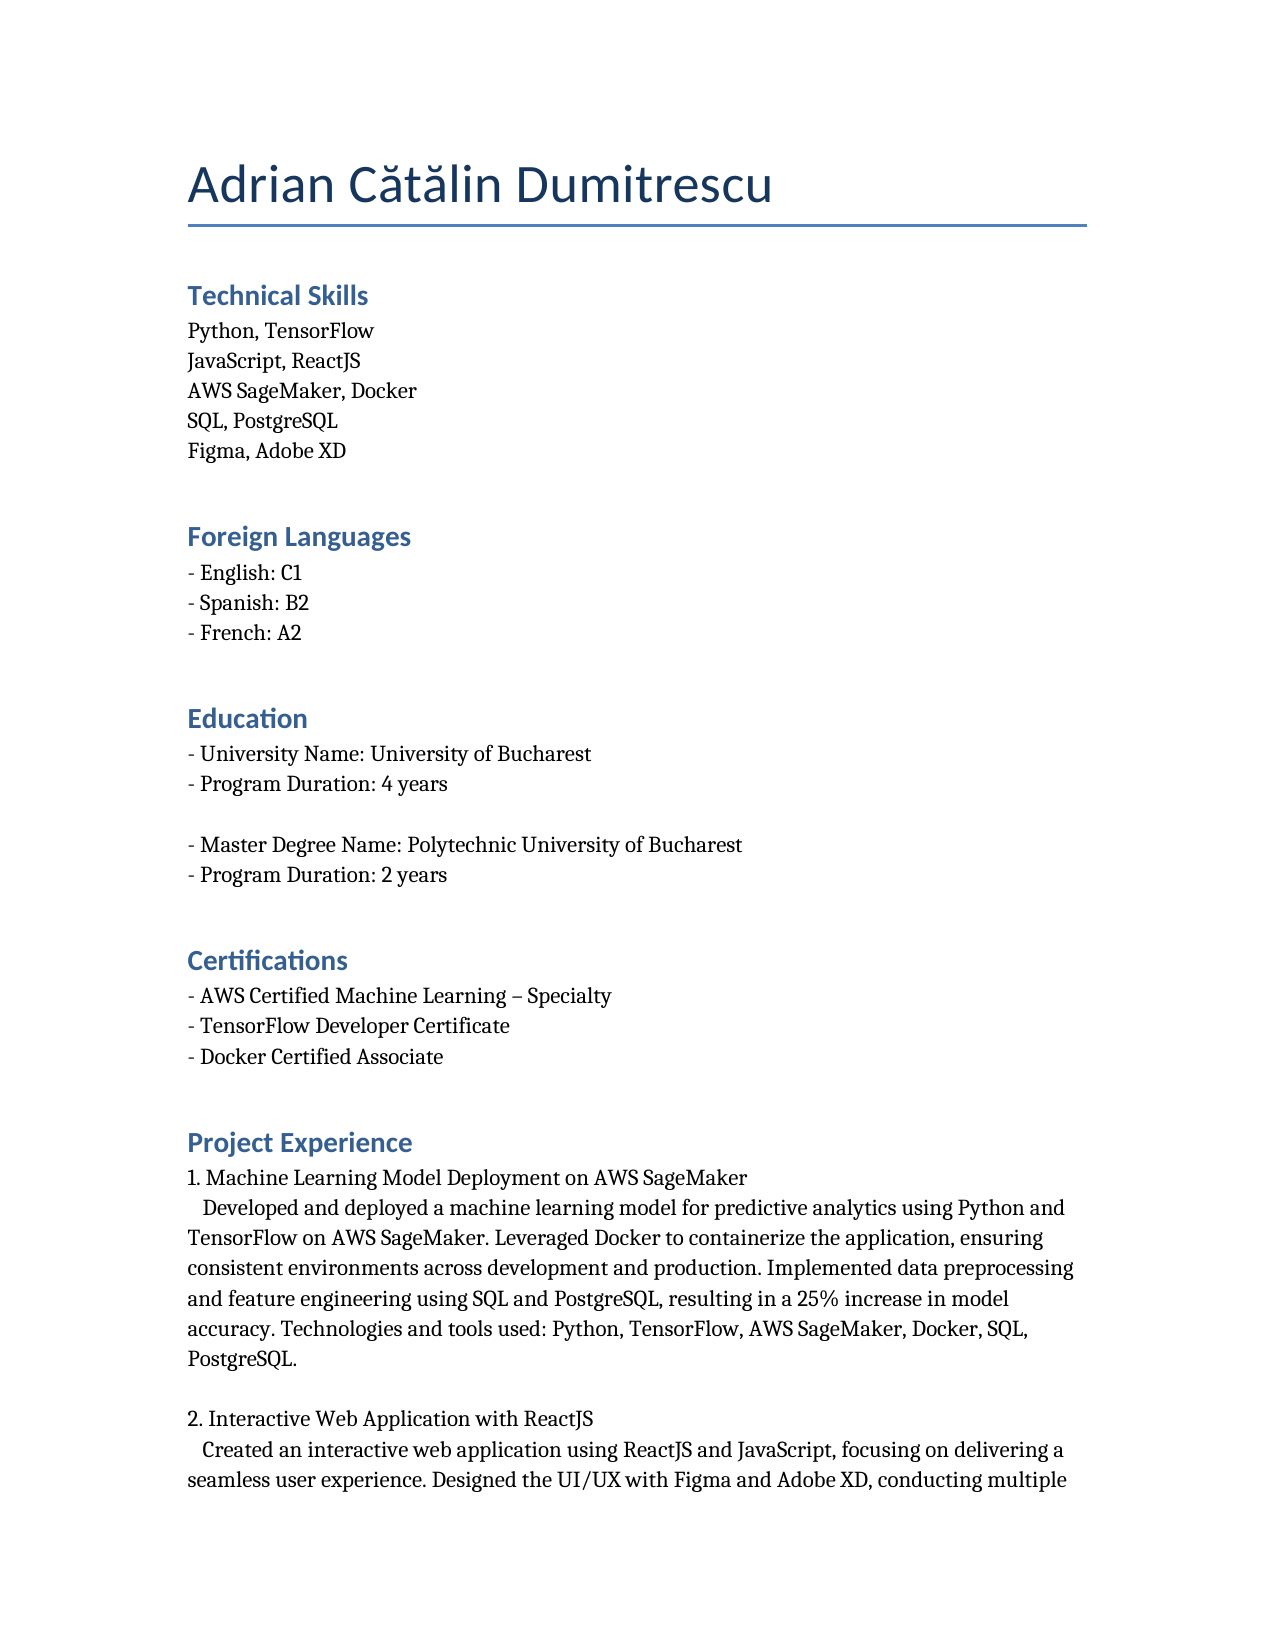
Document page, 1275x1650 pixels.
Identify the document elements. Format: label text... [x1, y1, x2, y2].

text Python, TensorFlow JavaScript, ReactJS AWS SageMaker, Docker SQL, PostgreSQL Figma, Adobe XD [187, 317, 1087, 465]
subtitle Foreign Languages [187, 518, 1087, 554]
subtitle Technical Skills [187, 277, 1087, 312]
title Adrian Cătălin Dumitrescu [187, 150, 1087, 227]
text - University Name: University of Bucharest - Program Duration: 4 years - Master Degree Name: Polytechnic University of Bucharest - Program Duration: 2 years [187, 741, 1087, 888]
subtitle Project Experience [187, 1124, 1087, 1159]
text - English: C1 - Spanish: B2 - French: A2 [187, 559, 1087, 646]
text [187, 1164, 1087, 1493]
subtitle Education [187, 700, 1087, 736]
subtitle Certifications [187, 942, 1087, 978]
text - AWS Certified Machine Learning – Specialty - TensorFlow Developer Certificate - Docker Certified Associate [187, 983, 1087, 1070]
